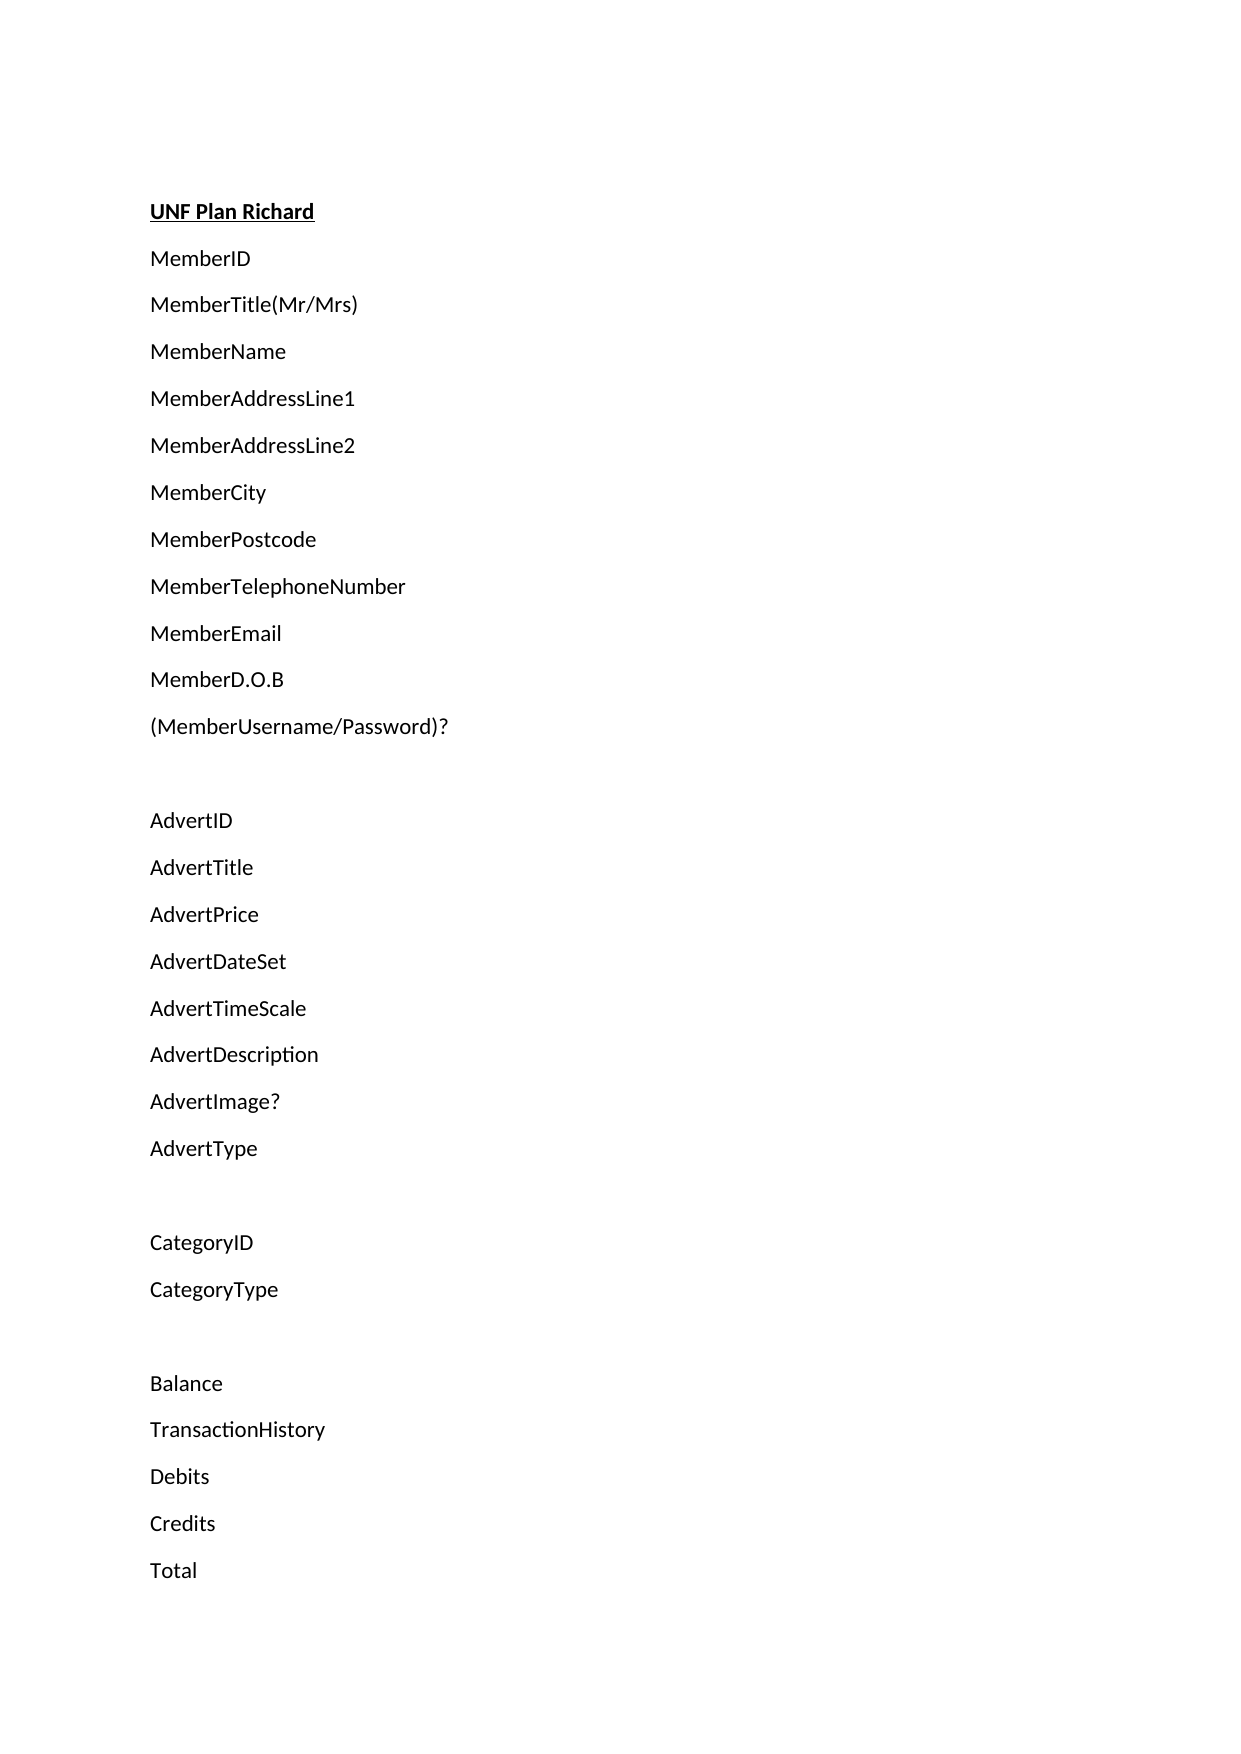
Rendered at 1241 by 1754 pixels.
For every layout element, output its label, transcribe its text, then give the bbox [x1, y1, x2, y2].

text AdvertID [150, 806, 1090, 834]
text TransactionHistory [150, 1416, 1090, 1444]
text AdvertDateSet [150, 947, 1090, 975]
text Credits [150, 1509, 1090, 1537]
text Total [150, 1556, 1090, 1584]
text CategoryType [150, 1275, 1090, 1303]
text (MemberUsername/Password)? [150, 712, 1090, 741]
text MemberTitle(Mr/Mrs) [150, 291, 1090, 319]
text AdvertTimeScale [150, 994, 1090, 1022]
text Balance [150, 1369, 1090, 1397]
text UNF Plan Richard [150, 197, 1090, 225]
text AdvertPrice [150, 900, 1090, 928]
text MemberPostcode [150, 525, 1090, 553]
text MemberCity [150, 478, 1090, 506]
text MemberD.O.B [150, 666, 1090, 694]
text CategoryID [150, 1228, 1090, 1256]
text MemberAddressLine2 [150, 431, 1090, 459]
text AdvertType [150, 1134, 1090, 1162]
text AdvertDescription [150, 1041, 1090, 1069]
text Debits [150, 1462, 1090, 1491]
text MemberTelephoneNumber [150, 572, 1090, 600]
text MemberEmail [150, 619, 1090, 647]
text MemberName [150, 337, 1090, 366]
text MemberID [150, 244, 1090, 272]
text MemberAddressLine1 [150, 384, 1090, 412]
text AdvertTitle [150, 853, 1090, 881]
text AdvertImage? [150, 1087, 1090, 1116]
